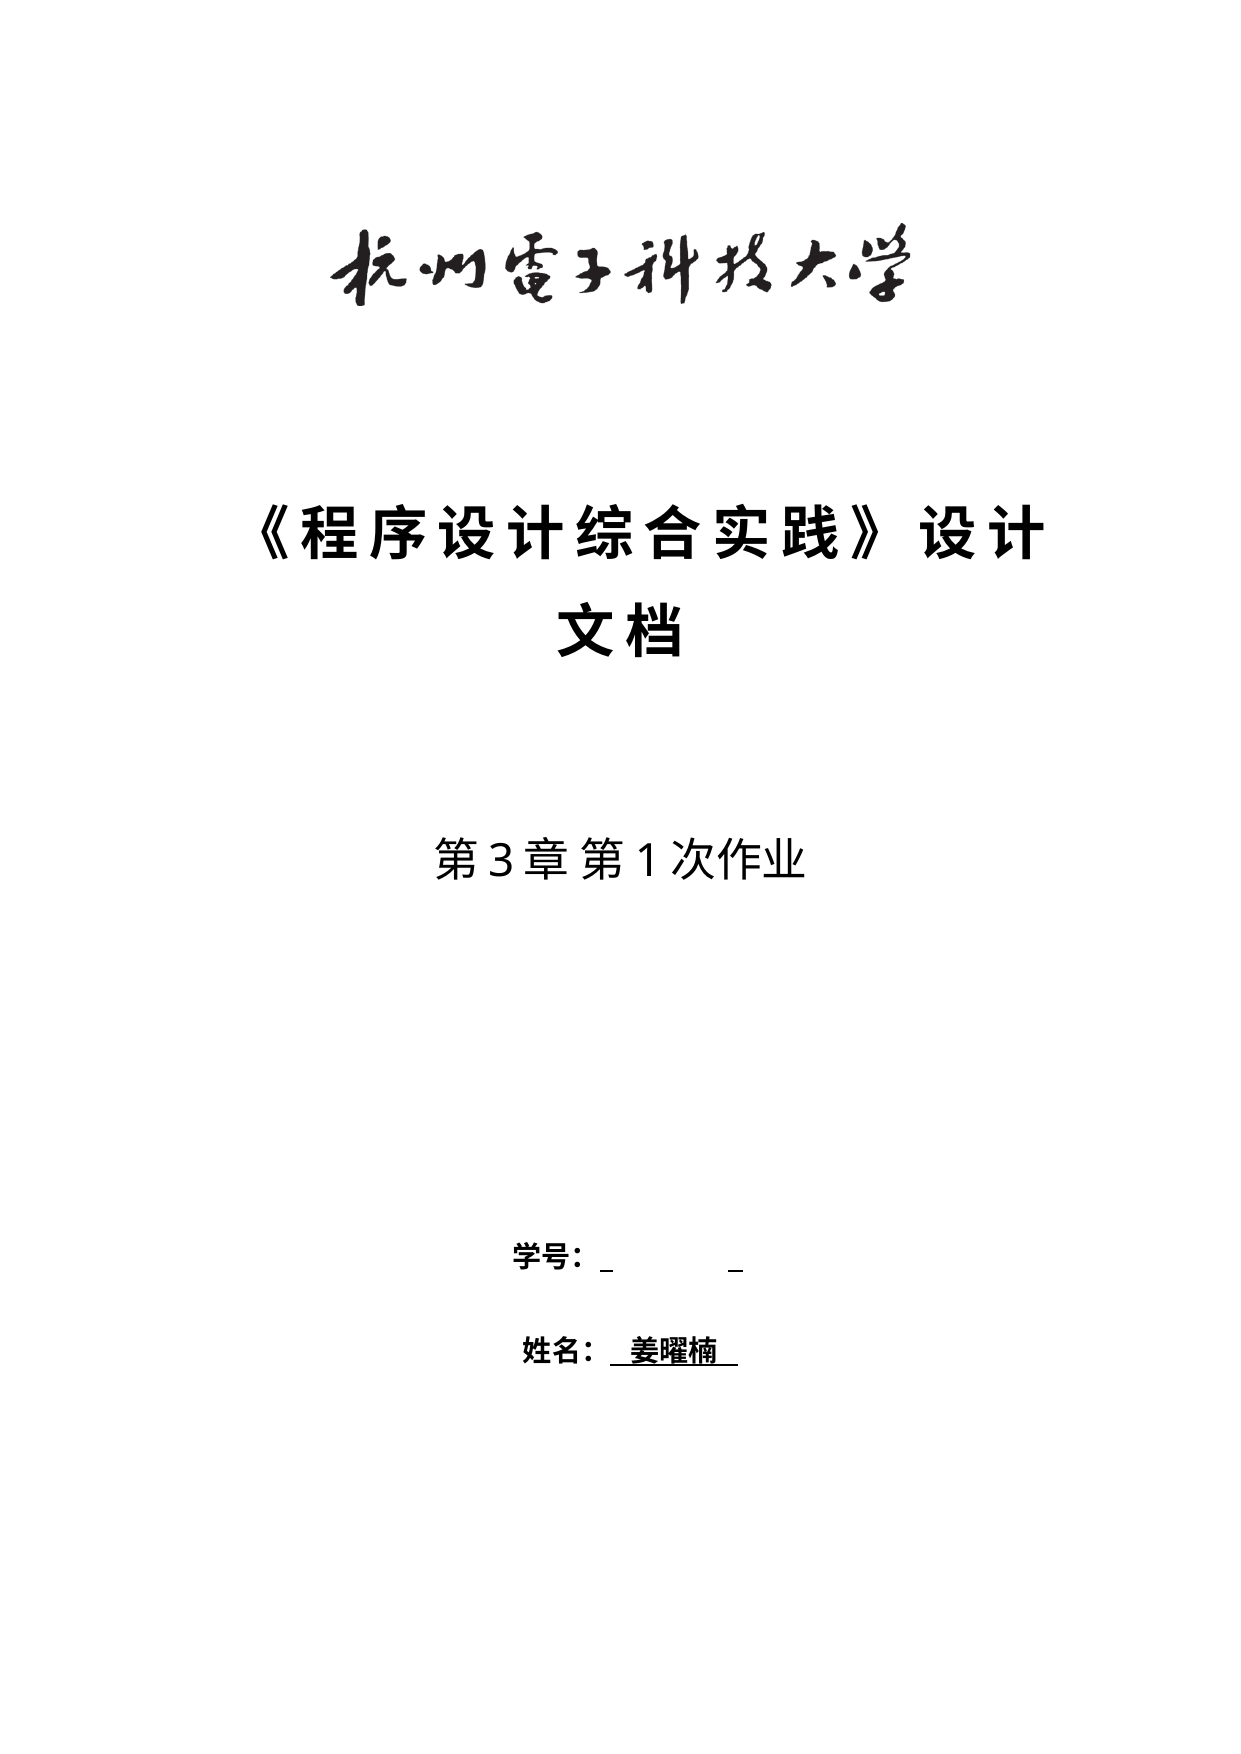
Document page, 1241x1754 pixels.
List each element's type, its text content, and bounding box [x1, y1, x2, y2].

text 学号： 21052115 [187, 1222, 1053, 1287]
text 《程序设计综合实践》设计文档 [187, 480, 1053, 675]
picture [330, 223, 911, 306]
subtitle 第3章 第1次作业 [187, 808, 1053, 906]
text 姓名： 姜曜楠 [187, 1316, 1053, 1381]
